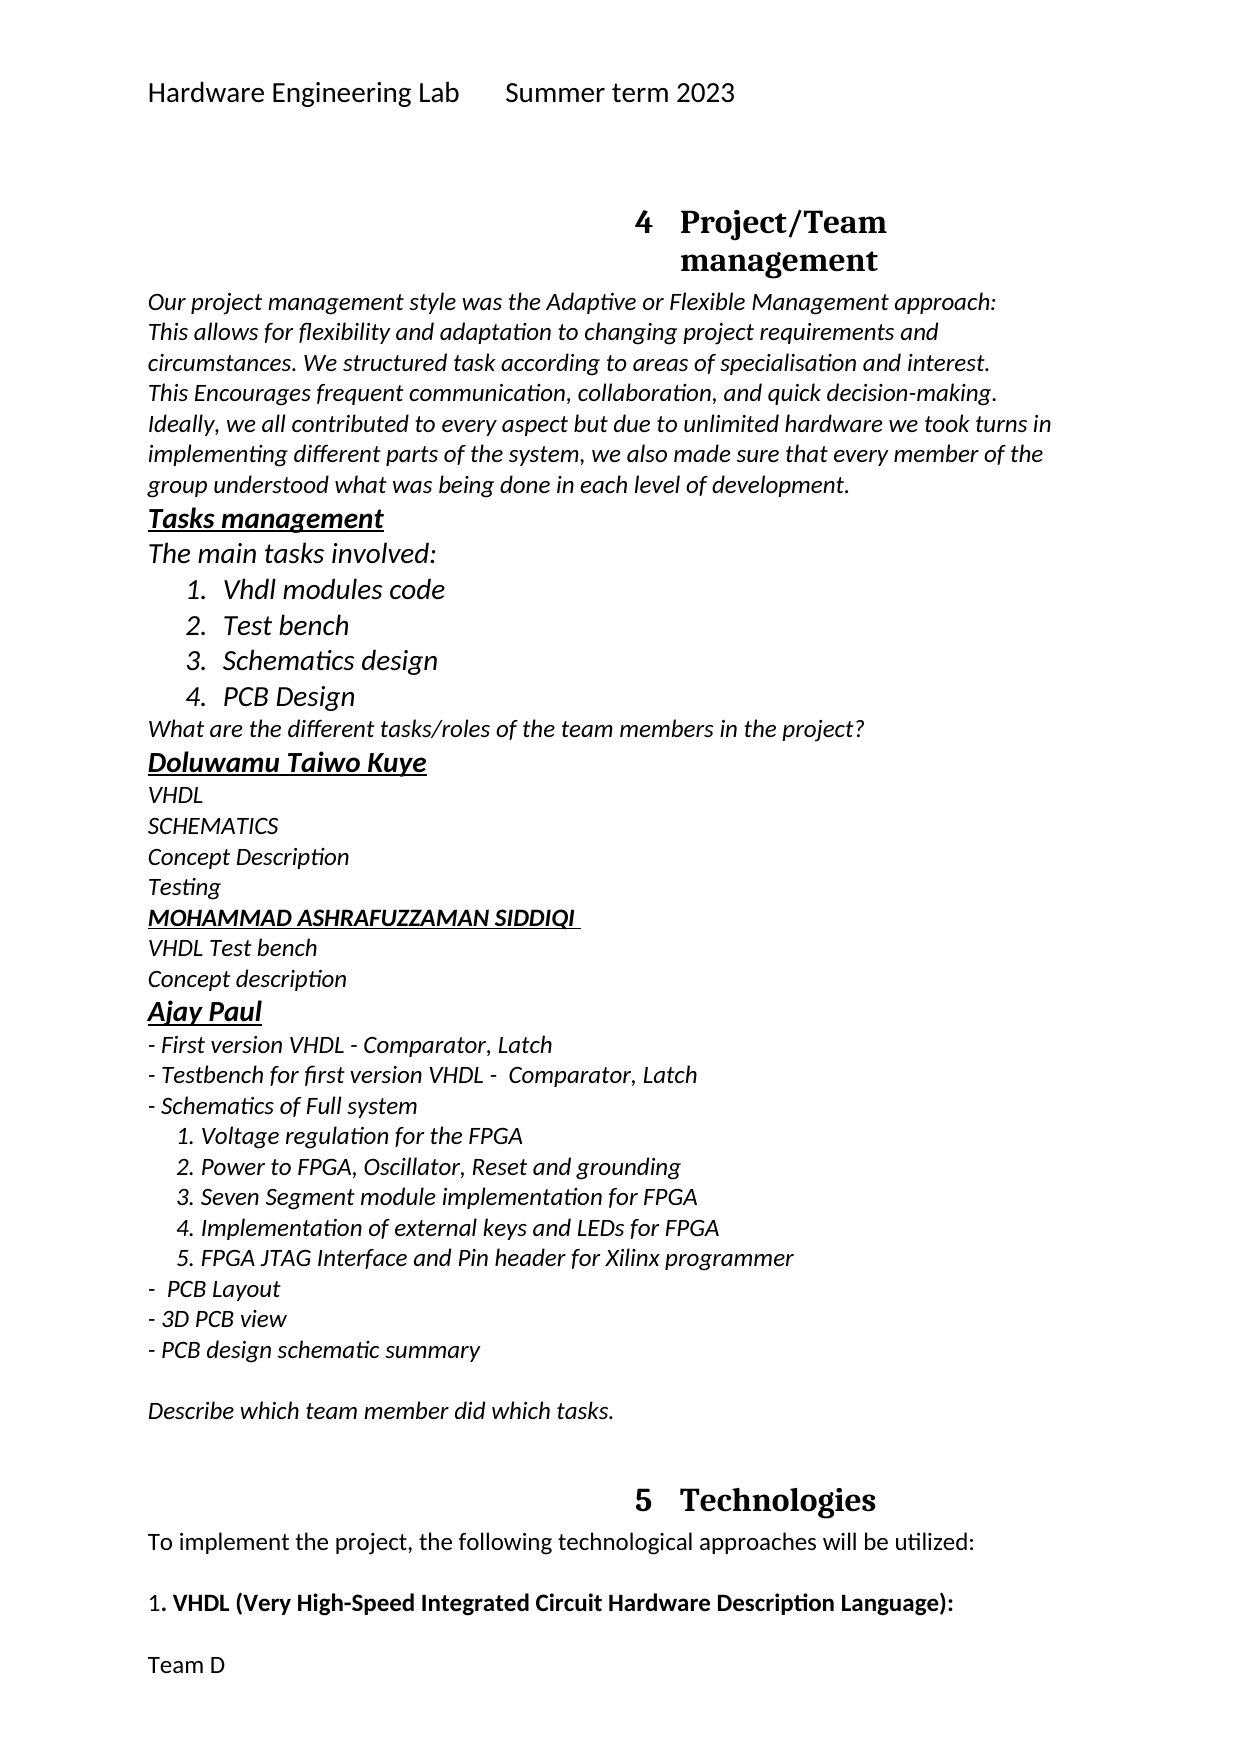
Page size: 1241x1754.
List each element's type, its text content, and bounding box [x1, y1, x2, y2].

list Test bench [185, 607, 1093, 642]
text This Encourages frequent communication, collaboration, and quick decision-making. [148, 378, 1093, 408]
text VHDL Test bench [148, 932, 1093, 963]
text - Schematics of Full system 1. Voltage regulation for the FPGA 2. Power to FPGA, Oscillator, Reset and grounding 3. Seven Segment module implementation for FPGA 4. Implementation of external keys and LEDs for FPGA 5. FPGA JTAG Interface and Pin header for Xilinx programmer - PCB Layout [148, 1090, 1093, 1303]
text - 3D PCB view - PCB design schematic summary [148, 1303, 1093, 1395]
text 1. VHDL (Very High-Speed Integrated Circuit Hardware Description Language): [148, 1587, 1093, 1617]
text Describe which team member did which tasks. [148, 1395, 1093, 1426]
subtitle Technologies [635, 1481, 1093, 1519]
subtitle Project/Team management [635, 203, 1093, 280]
text The main tasks involved: [148, 535, 1093, 571]
text Tasks management [148, 500, 1093, 535]
text Our project management style was the Adaptive or Flexible Management approach: [148, 286, 1093, 317]
text - Testbench for first version VHDL - Comparator, Latch [148, 1059, 1093, 1090]
text To implement the project, the following technological approaches will be utilized: [148, 1526, 1093, 1556]
text VHDL [148, 779, 1093, 810]
list Vhdl modules code [185, 571, 1093, 607]
text - First version VHDL - Comparator, Latch [148, 1029, 1093, 1059]
text This allows for flexibility and adaptation to changing project requirements and circumstances. We structured task according to areas of specialisation and interest. [148, 317, 1093, 378]
text What are the different tasks/roles of the team members in the project? [148, 713, 1093, 744]
text Testing [148, 871, 1093, 902]
list Schematics design [185, 642, 1093, 678]
text Doluwamu Taiwo Kuye [148, 744, 1093, 779]
text Concept Description [148, 841, 1093, 871]
list PCB Design [185, 678, 1093, 713]
text Ajay Paul [148, 993, 1093, 1029]
text Ideally, we all contributed to every aspect but due to unlimited hardware we took turns in implementing different parts of the system, we also made sure that every member of the group understood what was being done in each level of development. [148, 408, 1093, 500]
text SCHEMATICS [148, 810, 1093, 841]
text Concept description [148, 963, 1093, 993]
text MOHAMMAD ASHRAFUZZAMAN SIDDIQI [148, 902, 1093, 932]
